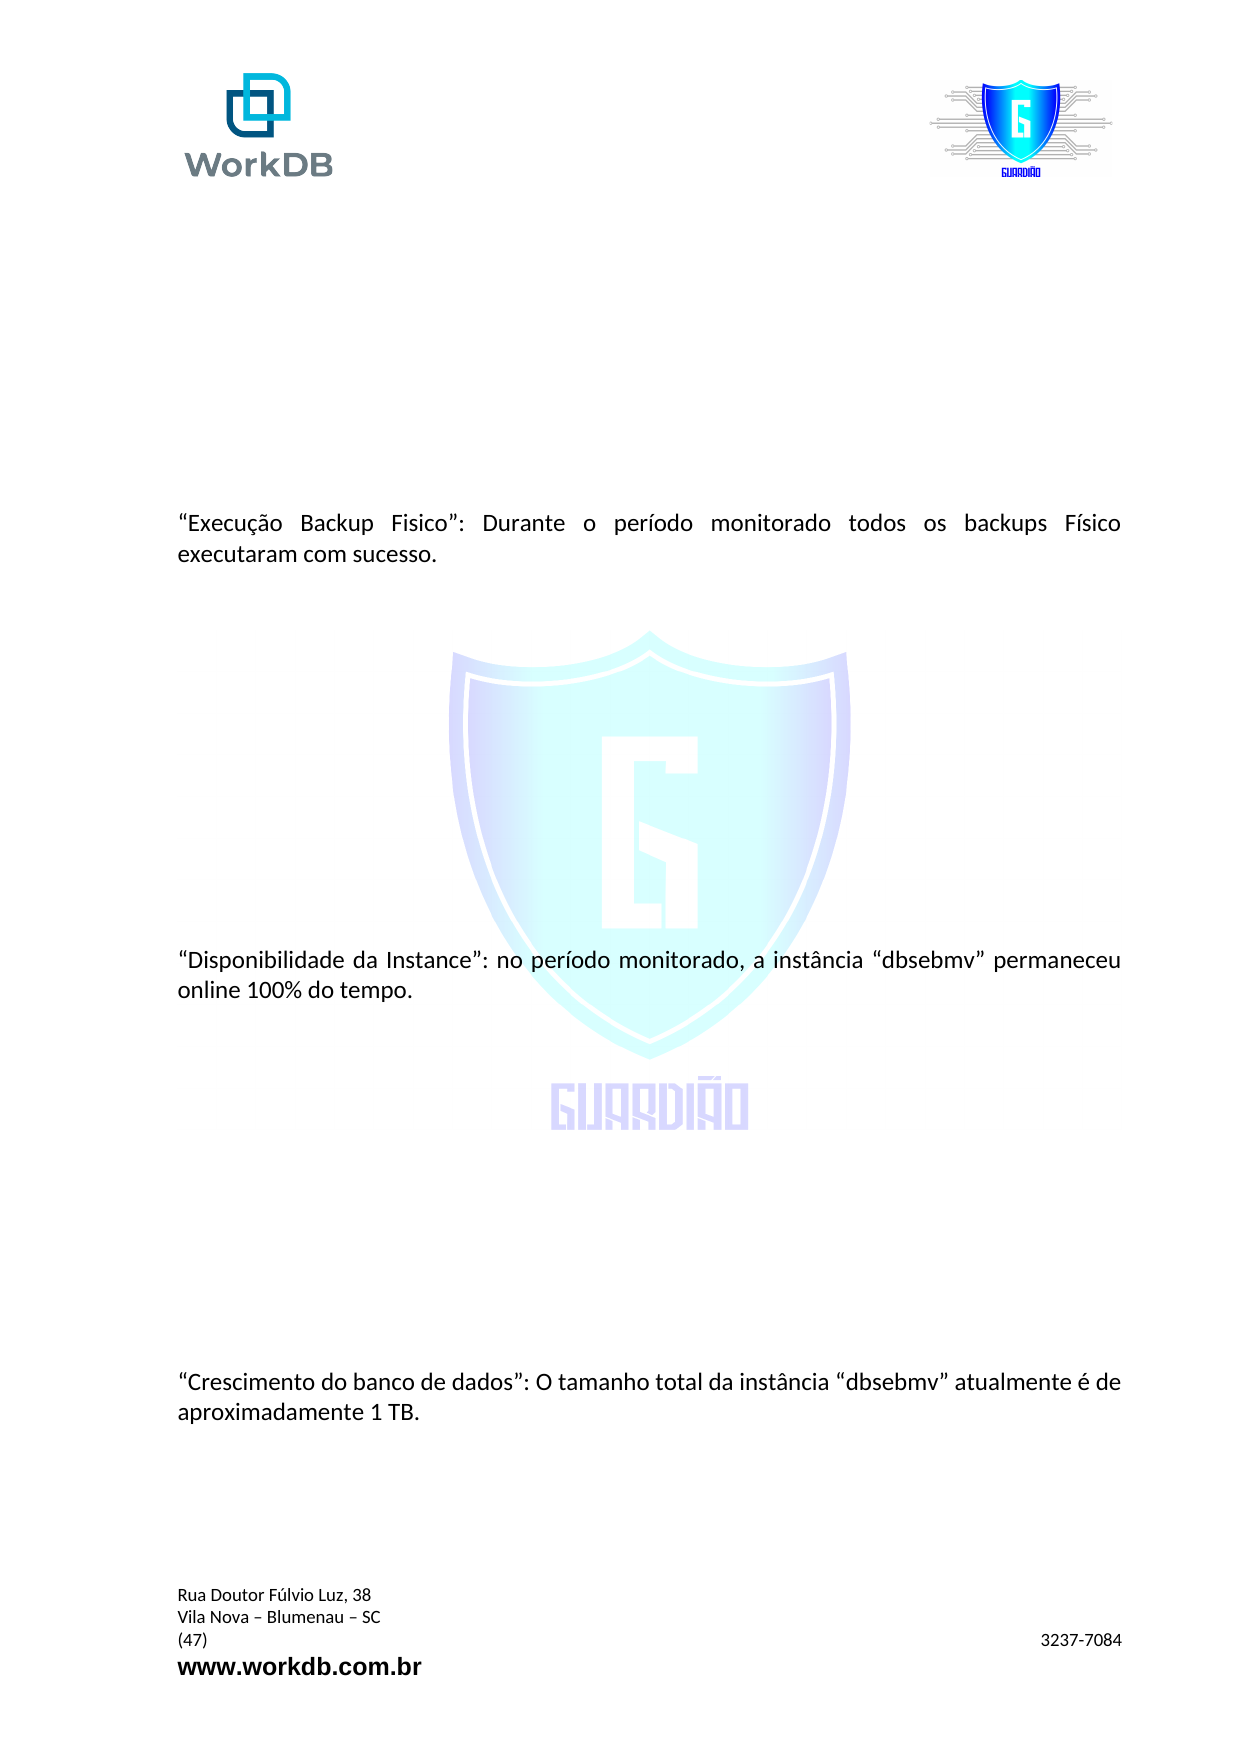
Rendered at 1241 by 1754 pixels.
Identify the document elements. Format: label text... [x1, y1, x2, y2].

text “Disponibilidade da Instance”: no período monitorado, a instância “dbsebmv” permaneceu online 100% do tempo. [177, 944, 1122, 1005]
text “Execução Backup Fisico”: Durante o período monitorado todos os backups Físico executaram com sucesso. [177, 507, 1122, 568]
picture [929, 80, 1113, 177]
picture [184, 73, 333, 177]
text “Crescimento do banco de dados”: O tamanho total da instância “dbsebmv” atualmente é de aproximadamente 1 TB. [177, 1366, 1122, 1427]
